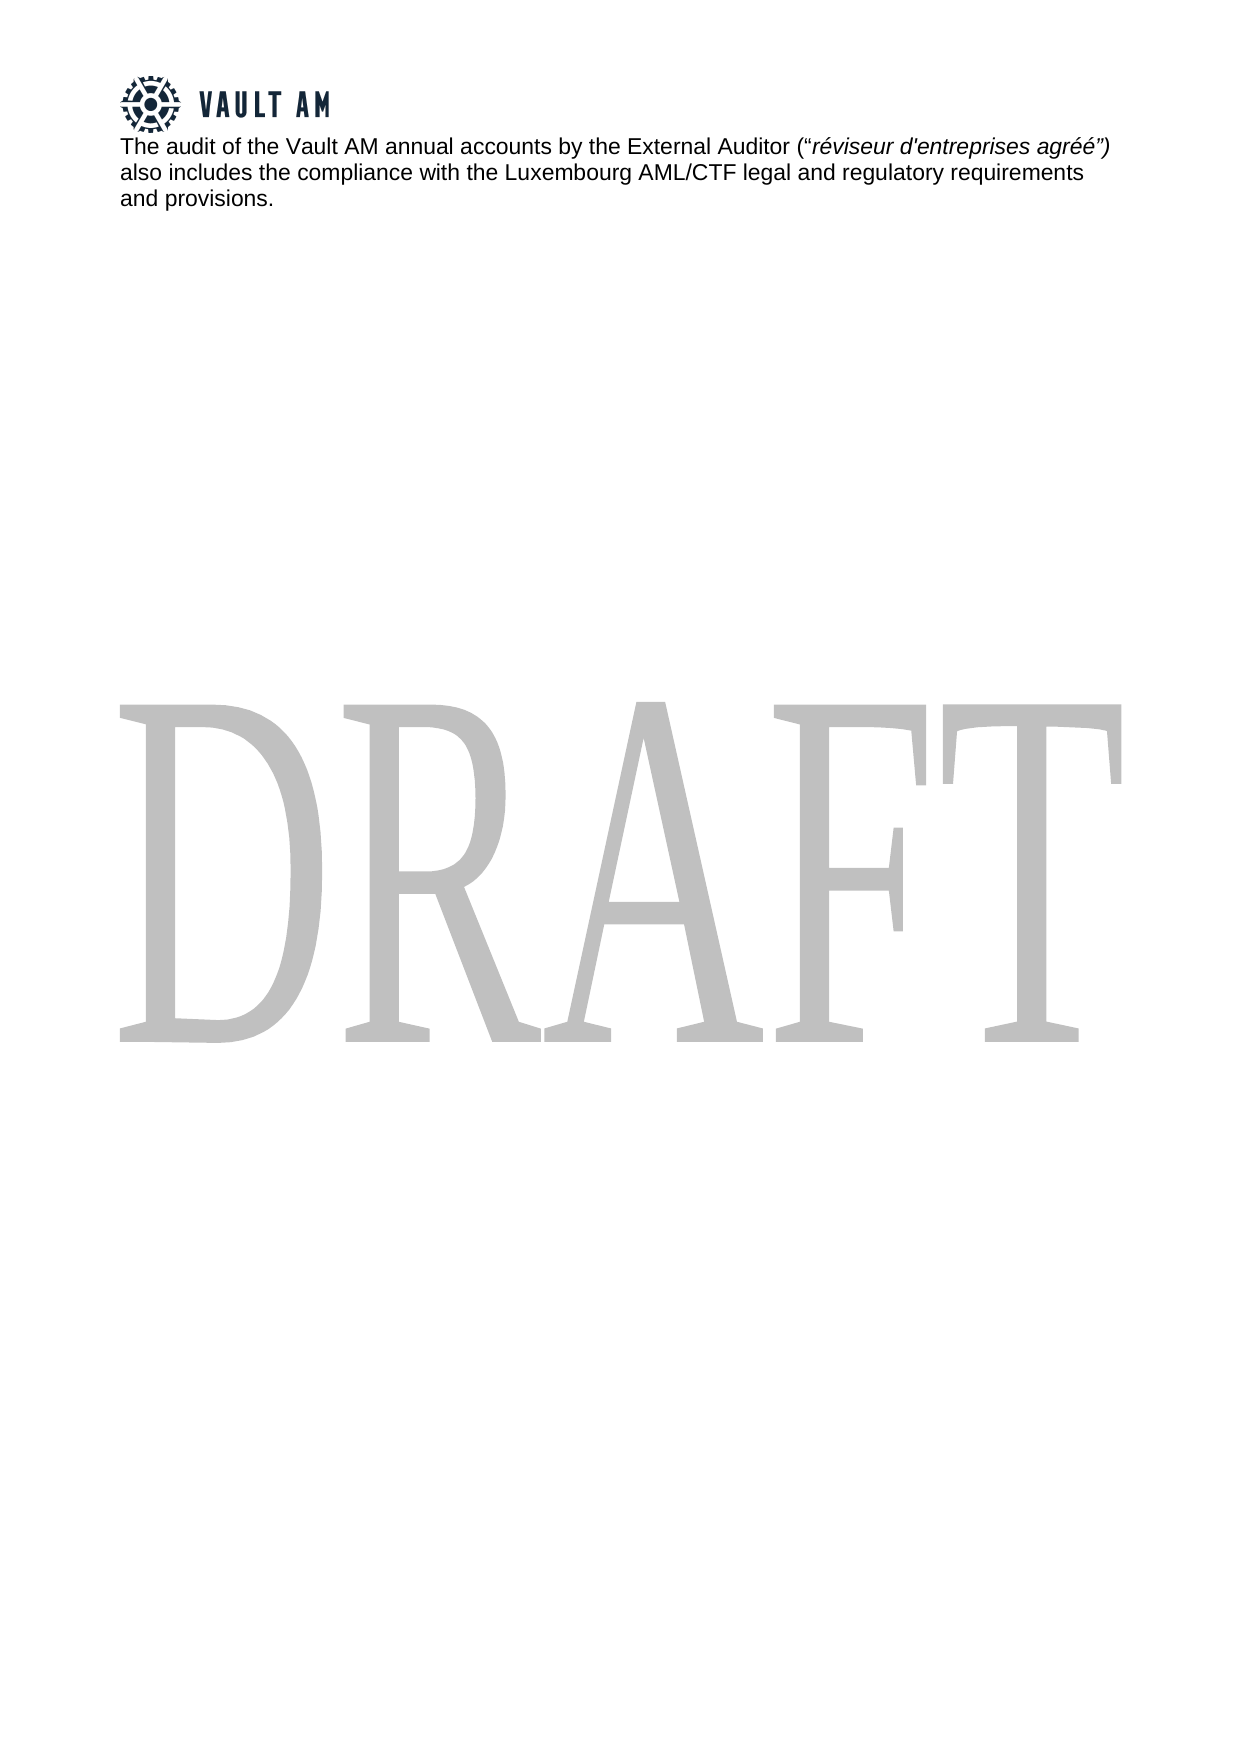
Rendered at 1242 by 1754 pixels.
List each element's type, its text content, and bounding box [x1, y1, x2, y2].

picture [120, 76, 329, 133]
text The audit of the Vault AM annual accounts by the External Auditor (“réviseur d'entreprises agréé”) also includes the compliance with the Luxembourg AML/CTF legal and regulatory requirements and provisions. [120, 133, 1122, 212]
